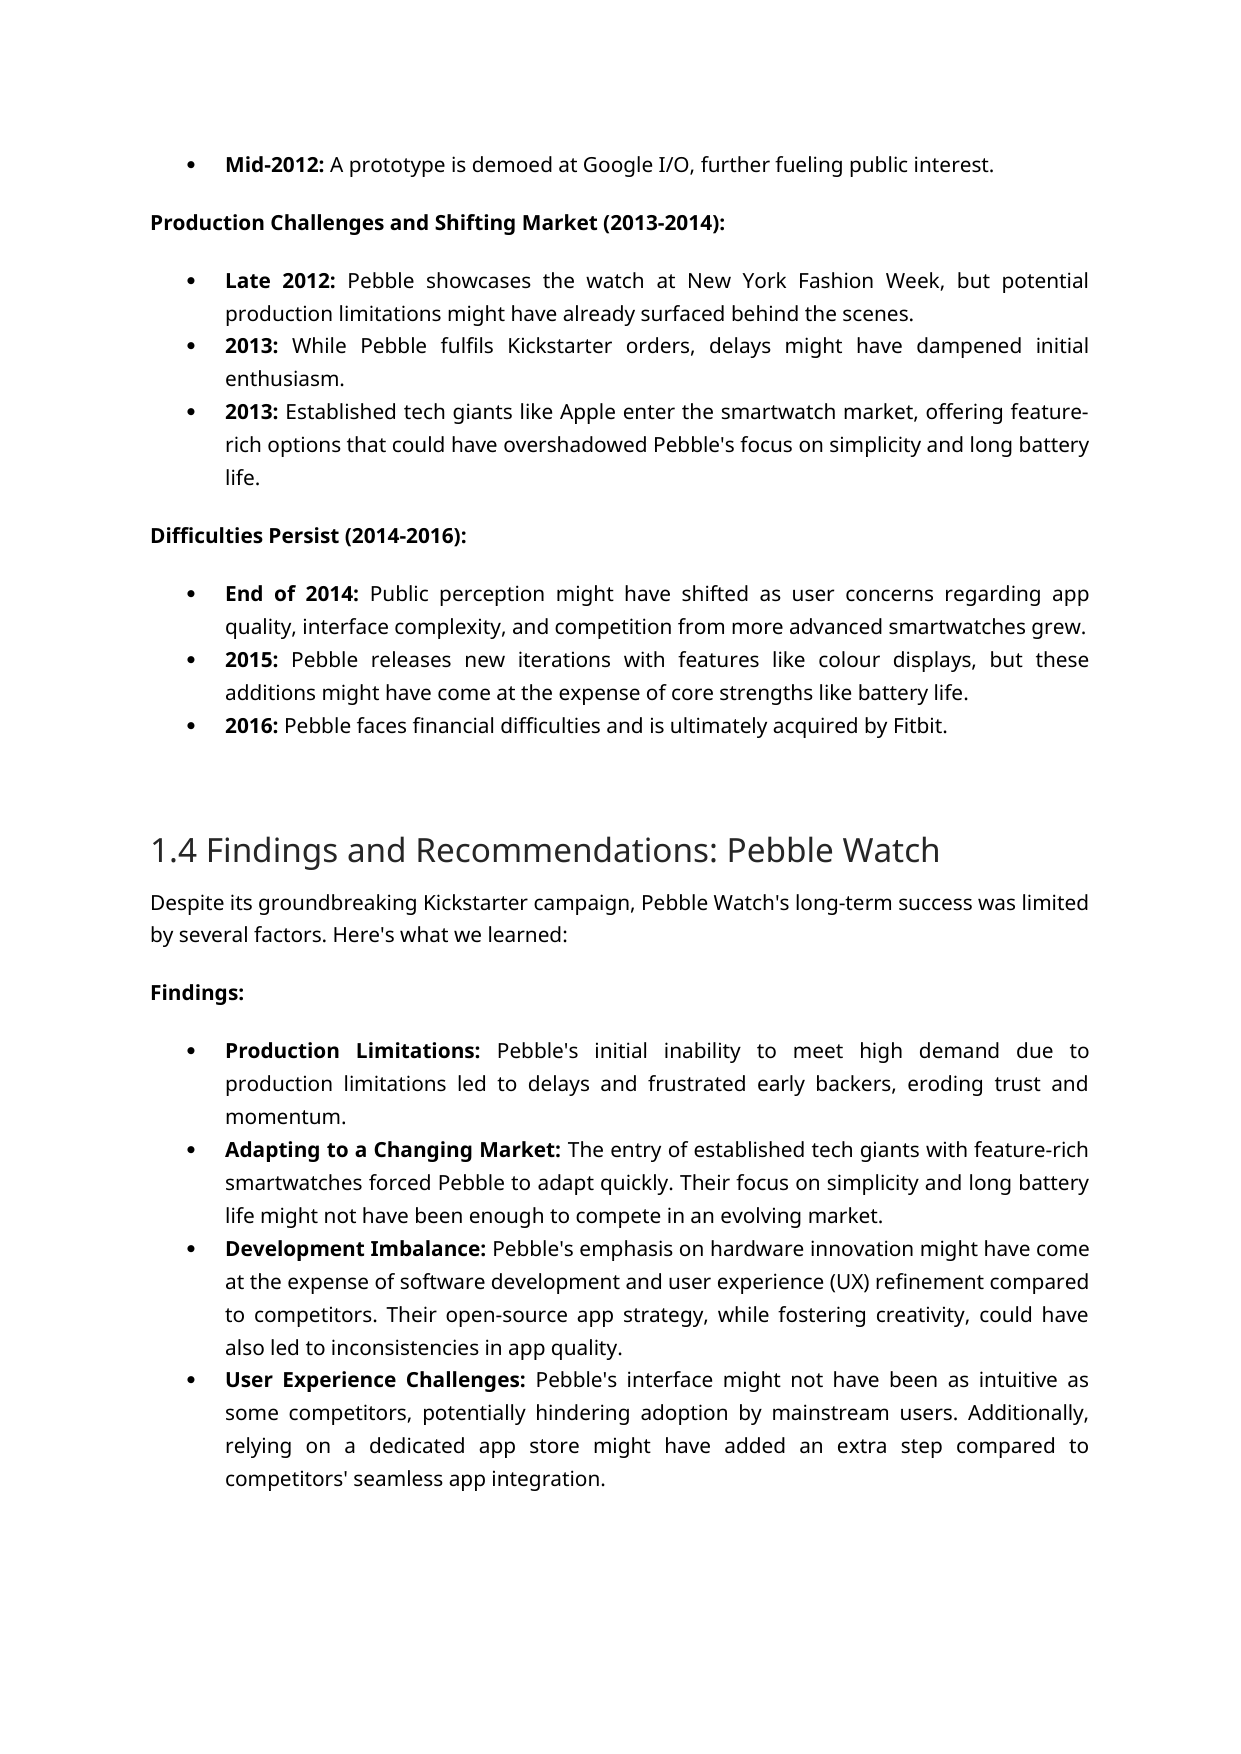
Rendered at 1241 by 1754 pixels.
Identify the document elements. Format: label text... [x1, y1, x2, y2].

list 2013: While Pebble fulfils Kickstarter orders, delays might have dampened initial enthusiasm. [187, 332, 1090, 393]
text Difficulties Persist (2014-2016): [150, 521, 1090, 550]
list End of 2014: Public perception might have shifted as user concerns regarding app quality, interface complexity, and competition from more advanced smartwatches grew. [187, 579, 1090, 641]
list User Experience Challenges: Pebble's interface might not have been as intuitive as some competitors, potentially hindering adoption by mainstream users. Additionally, relying on a dedicated app store might have added an extra step compared to competitors' seamless app integration. [187, 1366, 1090, 1493]
text Despite its groundbreaking Kickstarter campaign, Pebble Watch's long-term success was limited by several factors. Here's what we learned: [150, 888, 1090, 949]
list 2016: Pebble faces financial difficulties and is ultimately acquired by Fitbit. [187, 711, 1090, 739]
text Findings: [150, 978, 1090, 1007]
list Late 2012: Pebble showcases the watch at New York Fashion Week, but potential production limitations might have already surfaced behind the scenes. [187, 266, 1090, 327]
subtitle 1.4 Findings and Recommendations: Pebble Watch [150, 827, 1090, 872]
list 2015: Pebble releases new iterations with features like colour displays, but these additions might have come at the expense of core strengths like battery life. [187, 645, 1090, 706]
list Adapting to a Changing Market: The entry of established tech giants with feature-rich smartwatches forced Pebble to adapt quickly. Their focus on simplicity and long battery life might not have been enough to compete in an evolving market. [187, 1135, 1090, 1229]
list Production Limitations: Pebble's initial inability to meet high demand due to production limitations led to delays and frustrated early backers, eroding trust and momentum. [187, 1036, 1090, 1131]
list 2013: Established tech giants like Apple enter the smartwatch market, offering feature-rich options that could have overshadowed Pebble's focus on simplicity and long battery life. [187, 397, 1090, 492]
list Mid-2012: A prototype is demoed at Google I/O, further fueling public interest. [187, 150, 1090, 178]
text Production Challenges and Shifting Market (2013-2014): [150, 208, 1090, 236]
list Development Imbalance: Pebble's emphasis on hardware innovation might have come at the expense of software development and user experience (UX) refinement compared to competitors. Their open-source app strategy, while fostering creativity, could have also led to inconsistencies in app quality. [187, 1234, 1090, 1361]
